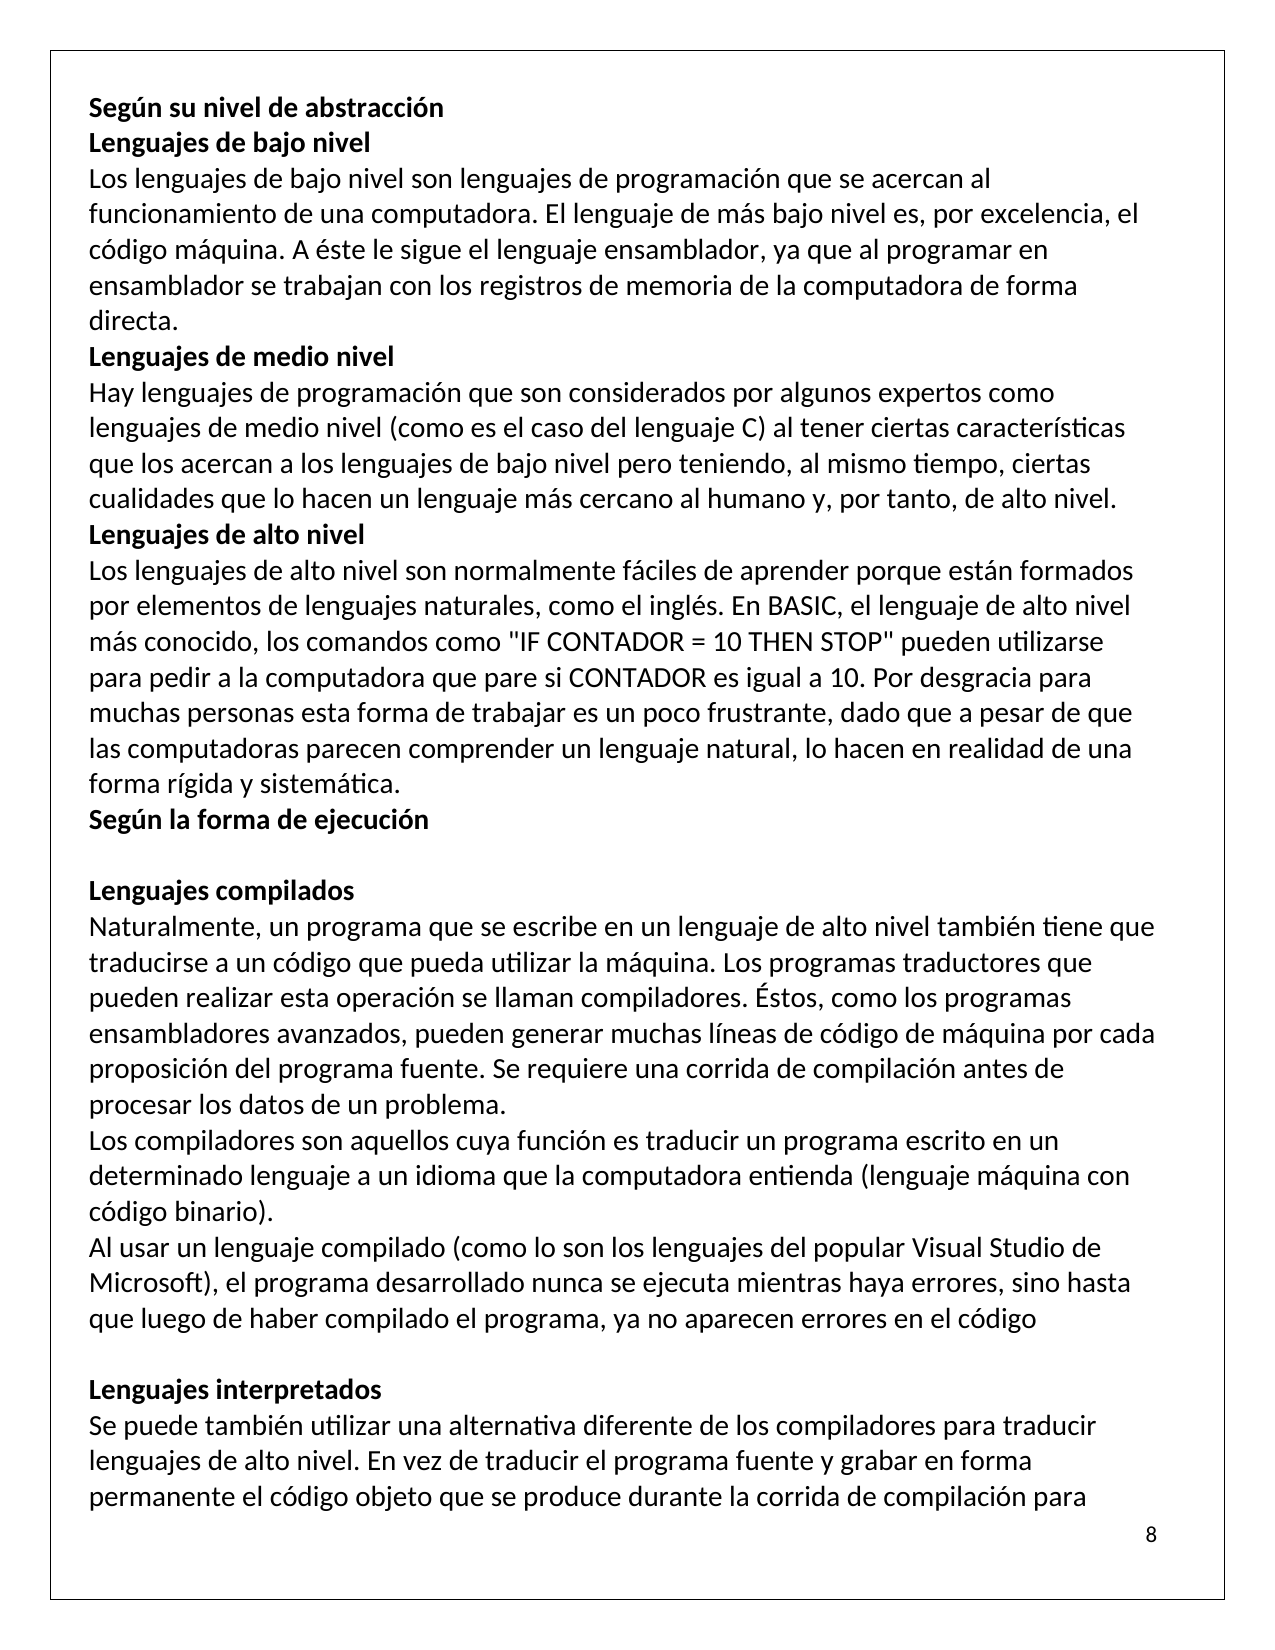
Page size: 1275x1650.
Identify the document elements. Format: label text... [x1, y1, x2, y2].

text Según su nivel de abstracción [89, 89, 1157, 124]
text Lenguajes de bajo nivel [89, 124, 1157, 160]
text Los lenguajes de alto nivel son normalmente fáciles de aprender porque están formados por elementos de lenguajes naturales, como el inglés. En BASIC, el lenguaje de alto nivel más conocido, los comandos como "IF CONTADOR = 10 THEN STOP" pueden utilizarse para pedir a la computadora que pare si CONTADOR es igual a 10. Por desgracia para muchas personas esta forma de trabajar es un poco frustrante, dado que a pesar de que las computadoras parecen comprender un lenguaje natural, lo hacen en realidad de una forma rígida y sistemática. [89, 552, 1157, 801]
text Lenguajes compilados [89, 872, 1157, 908]
text Según la forma de ejecución [89, 801, 1157, 837]
text Lenguajes de alto nivel [89, 516, 1157, 552]
text Lenguajes interpretados [89, 1371, 1157, 1407]
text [89, 1407, 1157, 1514]
text Lenguajes de medio nivel [89, 338, 1157, 374]
text Los compiladores son aquellos cuya función es traducir un programa escrito en un determinado lenguaje a un idioma que la computadora entienda (lenguaje máquina con código binario). [89, 1122, 1157, 1229]
text Hay lenguajes de programación que son considerados por algunos expertos como lenguajes de medio nivel (como es el caso del lenguaje C) al tener ciertas características que los acercan a los lenguajes de bajo nivel pero teniendo, al mismo tiempo, ciertas cualidades que lo hacen un lenguaje más cercano al humano y, por tanto, de alto nivel. [89, 374, 1157, 516]
text Al usar un lenguaje compilado (como lo son los lenguajes del popular Visual Studio de Microsoft), el programa desarrollado nunca se ejecuta mientras haya errores, sino hasta que luego de haber compilado el programa, ya no aparecen errores en el código [89, 1229, 1157, 1336]
text Naturalmente, un programa que se escribe en un lenguaje de alto nivel también tiene que traducirse a un código que pueda utilizar la máquina. Los programas traductores que pueden realizar esta operación se llaman compiladores. Éstos, como los programas ensambladores avanzados, pueden generar muchas líneas de código de máquina por cada proposición del programa fuente. Se requiere una corrida de compilación antes de procesar los datos de un problema. [89, 908, 1157, 1122]
text Los lenguajes de bajo nivel son lenguajes de programación que se acercan al funcionamiento de una computadora. El lenguaje de más bajo nivel es, por excelencia, el código máquina. A éste le sigue el lenguaje ensamblador, ya que al programar en ensamblador se trabajan con los registros de memoria de la computadora de forma directa. [89, 160, 1157, 338]
